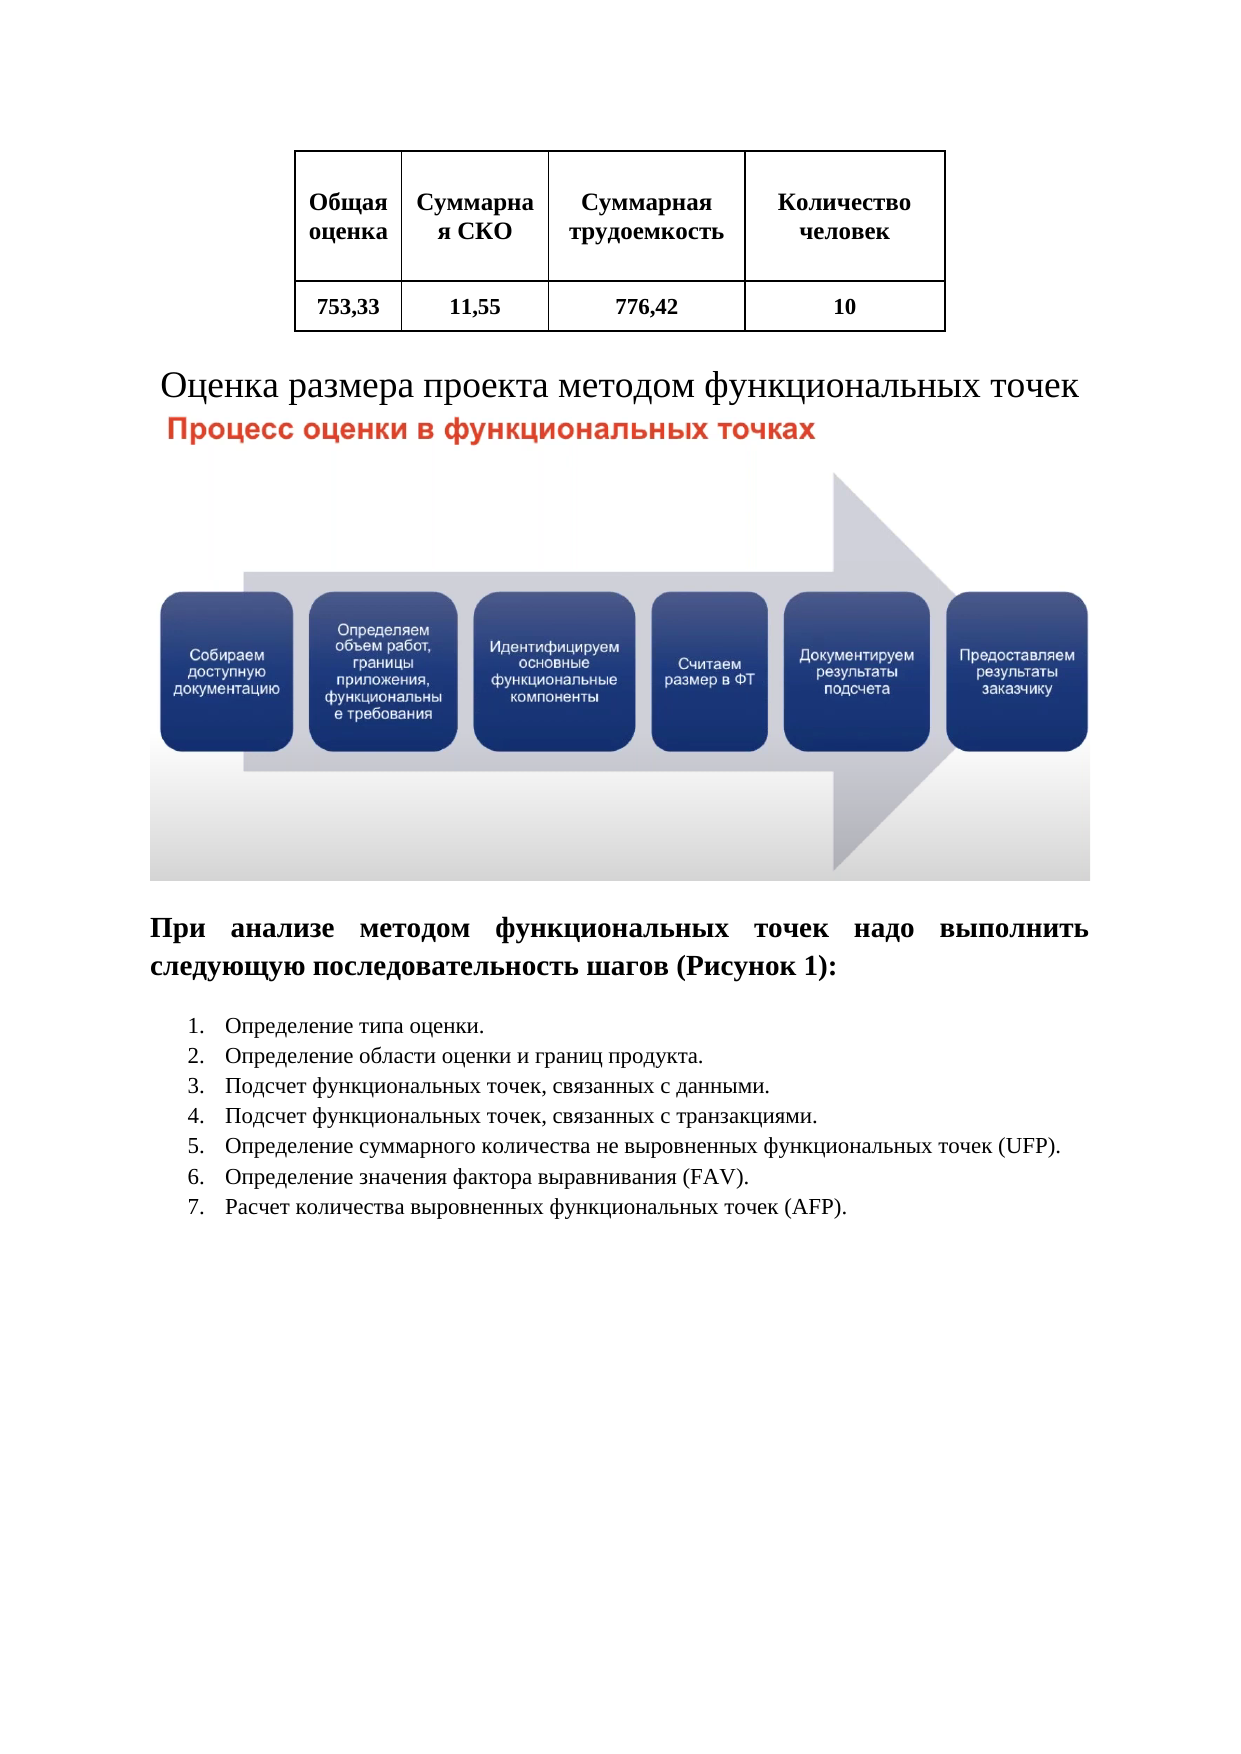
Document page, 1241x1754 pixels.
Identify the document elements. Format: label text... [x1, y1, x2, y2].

list Определение суммарного количества не выровненных функциональных точек (UFP). [187, 1133, 1090, 1159]
picture [150, 412, 1091, 881]
list Подсчет функциональных точек, связанных с данными. [187, 1072, 1090, 1098]
table_cell 776,42 [549, 282, 744, 330]
text При анализе методом функциональных точек надо выполнить следующую последовательность шагов (Рисунок 1): [150, 910, 1090, 982]
list Определение значения фактора выравнивания (FAV). [187, 1163, 1090, 1189]
table_cell 11,55 [402, 282, 548, 330]
list Определение области оценки и границ продукта. [187, 1042, 1090, 1068]
table_cell 10 [746, 282, 944, 330]
table_header Суммарная трудоемкость [549, 152, 744, 280]
table_header Общая оценка [296, 152, 401, 280]
list Определение типа оценки. [187, 1012, 1090, 1038]
table_cell 753,33 [296, 282, 401, 330]
table_header Количество человек [746, 152, 944, 280]
list Подсчет функциональных точек, связанных с транзакциями. [187, 1102, 1090, 1129]
subtitle Оценка размера проекта методом функциональных точек [150, 362, 1090, 406]
table_header Суммарная СКО [402, 152, 548, 280]
list Расчет количества выровненных функциональных точек (AFP). [187, 1193, 1090, 1219]
